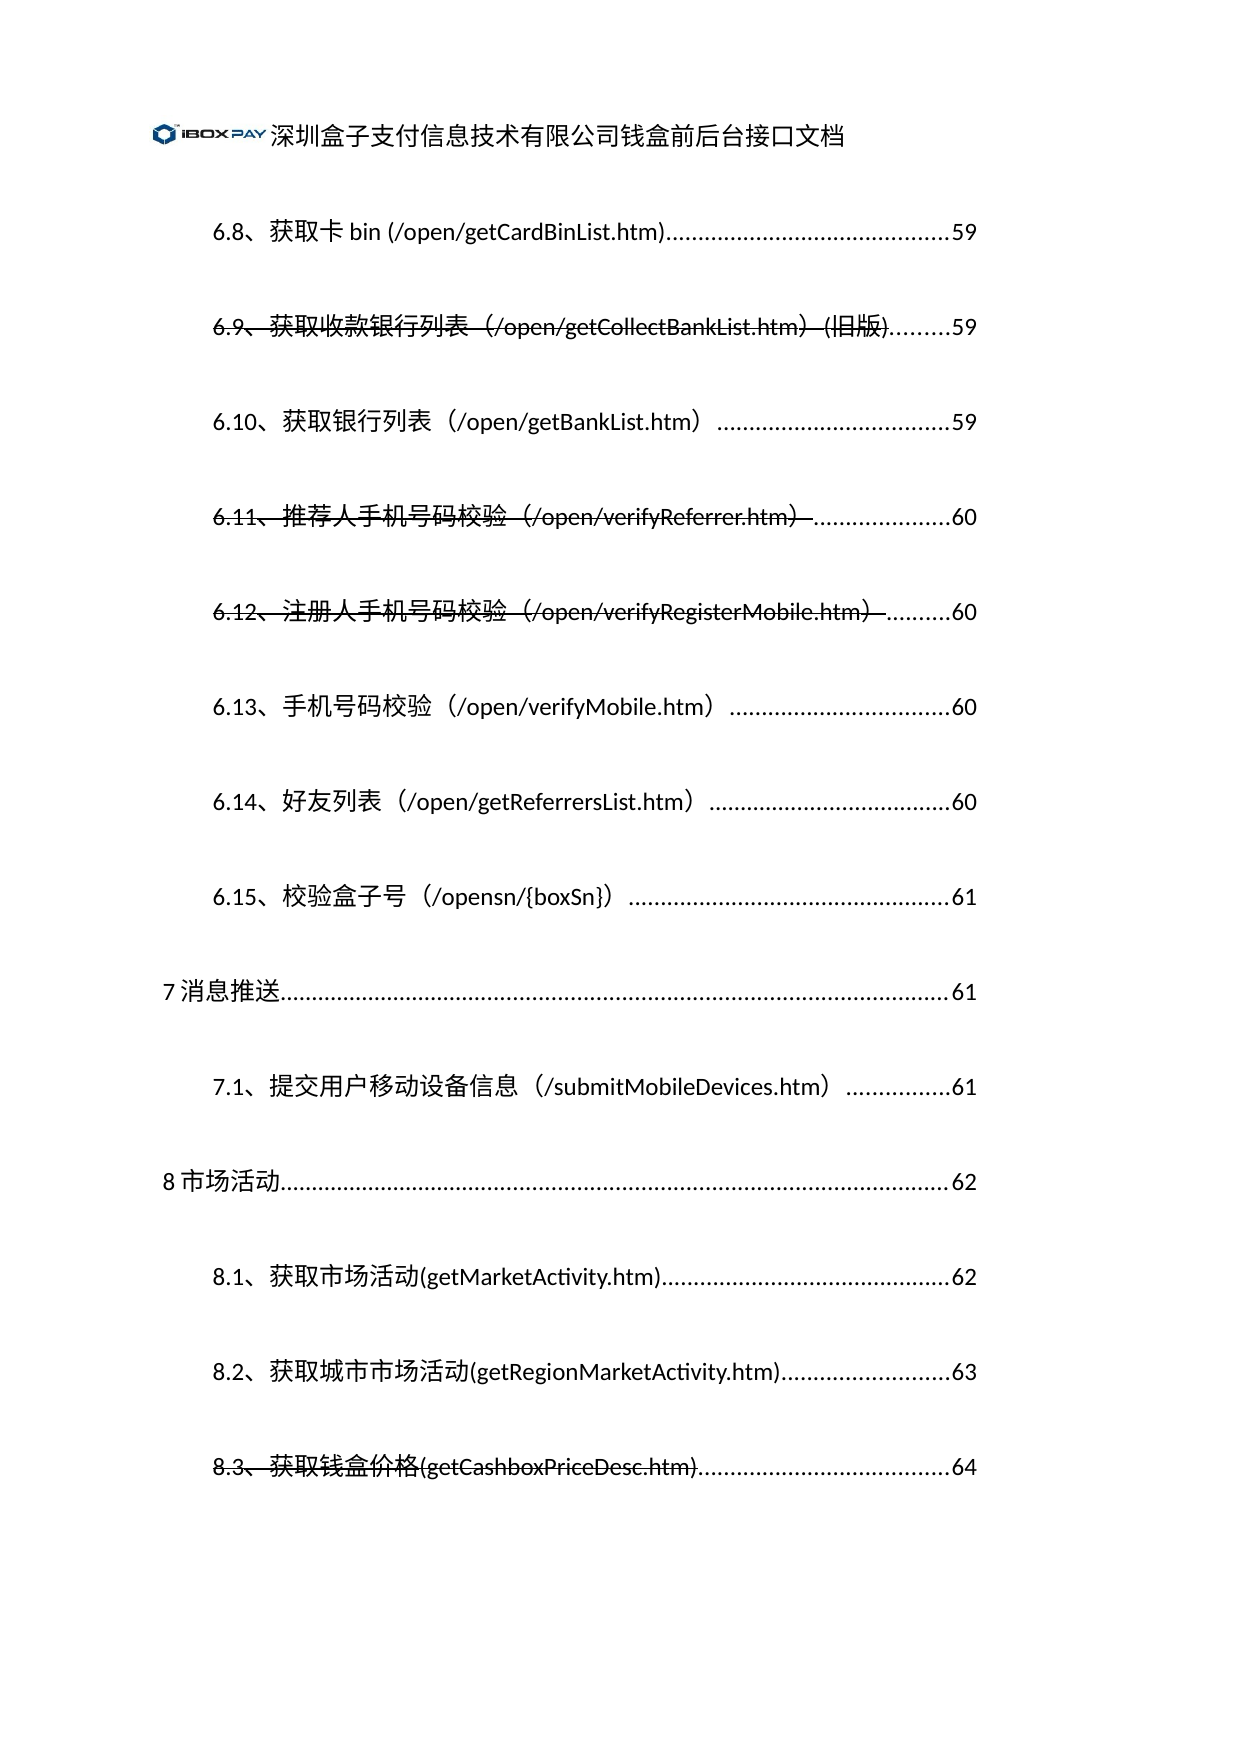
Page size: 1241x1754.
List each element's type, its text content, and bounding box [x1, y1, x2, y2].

text 6.10、获取银行列表（/open/getBankList.htm） 59 [212, 386, 1128, 454]
text 8市场活动 62 [162, 1146, 1128, 1214]
text 6.15、校验盒子号（/opensn/{boxSn}） 61 [212, 861, 1128, 929]
text 6.11、推荐人手机号码校验（/open/verifyReferrer.htm） 60 [212, 481, 1128, 549]
text 6.12、注册人手机号码校验（/open/verifyRegisterMobile.htm） 60 [212, 576, 1128, 644]
text 8.2、获取城市市场活动(getRegionMarketActivity.htm) 63 [212, 1336, 1128, 1404]
picture [149, 115, 271, 146]
text 8.3、获取钱盒价格(getCashboxPriceDesc.htm) 64 [212, 1431, 1128, 1499]
text 6.14、好友列表（/open/getReferrersList.htm） 60 [212, 766, 1128, 834]
text 6.9、获取收款银行列表（/open/getCollectBankList.htm）(旧版) 59 [212, 291, 1128, 359]
text 8.1、获取市场活动(getMarketActivity.htm) 62 [212, 1241, 1128, 1309]
text 6.13、手机号码校验（/open/verifyMobile.htm） 60 [212, 671, 1128, 739]
text 7消息推送 61 [162, 956, 1128, 1024]
text 6.8、获取卡bin (/open/getCardBinList.htm) 59 [212, 196, 1128, 264]
text 7.1、提交用户移动设备信息（/submitMobileDevices.htm） 61 [212, 1051, 1128, 1119]
